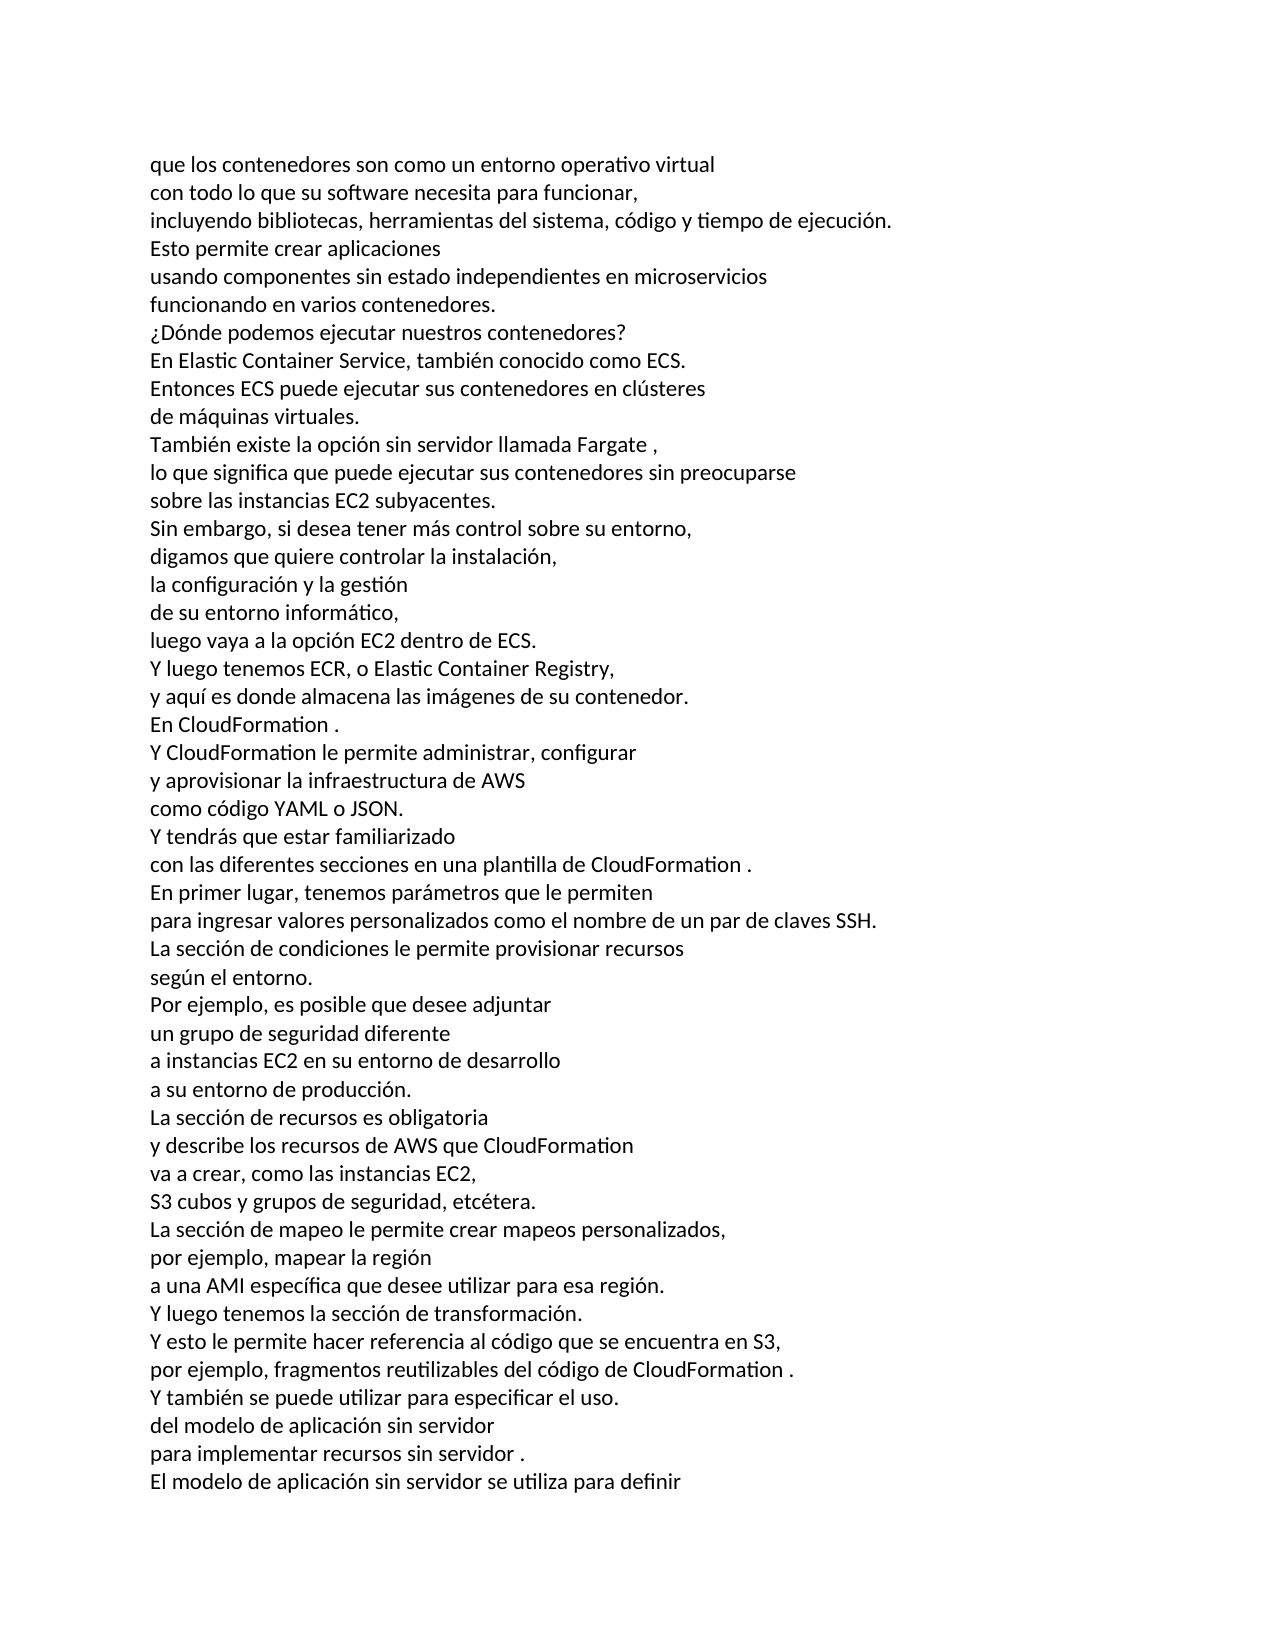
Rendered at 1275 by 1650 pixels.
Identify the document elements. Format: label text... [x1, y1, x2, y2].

text de máquinas virtuales. [150, 402, 1125, 430]
text del modelo de aplicación sin servidor [150, 1411, 1125, 1439]
text y describe los recursos de AWS que CloudFormation [150, 1131, 1125, 1159]
text Y luego tenemos ECR, o Elastic Container Registry, [150, 654, 1125, 682]
text La sección de condiciones le permite provisionar recursos [150, 934, 1125, 963]
text S3 cubos y grupos de seguridad, etcétera. [150, 1187, 1125, 1215]
text que los contenedores son como un entorno operativo virtual [150, 150, 1125, 178]
text para implementar recursos sin servidor . [150, 1439, 1125, 1467]
text luego vaya a la opción EC2 dentro de ECS. [150, 626, 1125, 654]
text a su entorno de producción. [150, 1075, 1125, 1103]
text funcionando en varios contenedores. [150, 290, 1125, 318]
text También existe la opción sin servidor llamada Fargate , [150, 430, 1125, 458]
text por ejemplo, fragmentos reutilizables del código de CloudFormation . [150, 1355, 1125, 1383]
text un grupo de seguridad diferente [150, 1019, 1125, 1047]
text Y también se puede utilizar para especificar el uso. [150, 1383, 1125, 1411]
text Y tendrás que estar familiarizado [150, 822, 1125, 851]
text va a crear, como las instancias EC2, [150, 1159, 1125, 1187]
text Y esto le permite hacer referencia al código que se encuentra en S3, [150, 1327, 1125, 1355]
text El modelo de aplicación sin servidor se utiliza para definir [150, 1467, 1125, 1495]
text incluyendo bibliotecas, herramientas del sistema, código y tiempo de ejecución. [150, 206, 1125, 234]
text para ingresar valores personalizados como el nombre de un par de claves SSH. [150, 907, 1125, 934]
text usando componentes sin estado independientes en microservicios [150, 262, 1125, 290]
text Por ejemplo, es posible que desee adjuntar [150, 991, 1125, 1019]
text con las diferentes secciones en una plantilla de CloudFormation . [150, 851, 1125, 878]
text como código YAML o JSON. [150, 794, 1125, 822]
text y aquí es donde almacena las imágenes de su contenedor. [150, 682, 1125, 710]
text En CloudFormation . [150, 710, 1125, 738]
text Entonces ECS puede ejecutar sus contenedores en clústeres [150, 374, 1125, 402]
text sobre las instancias EC2 subyacentes. [150, 486, 1125, 514]
text Esto permite crear aplicaciones [150, 234, 1125, 262]
text a una AMI específica que desee utilizar para esa región. [150, 1271, 1125, 1299]
text digamos que quiere controlar la instalación, [150, 542, 1125, 570]
text con todo lo que su software necesita para funcionar, [150, 178, 1125, 206]
text de su entorno informático, [150, 598, 1125, 626]
text Y luego tenemos la sección de transformación. [150, 1299, 1125, 1327]
text según el entorno. [150, 963, 1125, 991]
text y aprovisionar la infraestructura de AWS [150, 766, 1125, 794]
text Sin embargo, si desea tener más control sobre su entorno, [150, 514, 1125, 542]
text por ejemplo, mapear la región [150, 1243, 1125, 1271]
text a instancias EC2 en su entorno de desarrollo [150, 1047, 1125, 1075]
text ¿Dónde podemos ejecutar nuestros contenedores? [150, 318, 1125, 346]
text La sección de mapeo le permite crear mapeos personalizados, [150, 1215, 1125, 1243]
text La sección de recursos es obligatoria [150, 1103, 1125, 1131]
text En primer lugar, tenemos parámetros que le permiten [150, 878, 1125, 907]
text En Elastic Container Service, también conocido como ECS. [150, 346, 1125, 374]
text la configuración y la gestión [150, 570, 1125, 598]
text Y CloudFormation le permite administrar, configurar [150, 738, 1125, 766]
text lo que significa que puede ejecutar sus contenedores sin preocuparse [150, 458, 1125, 486]
